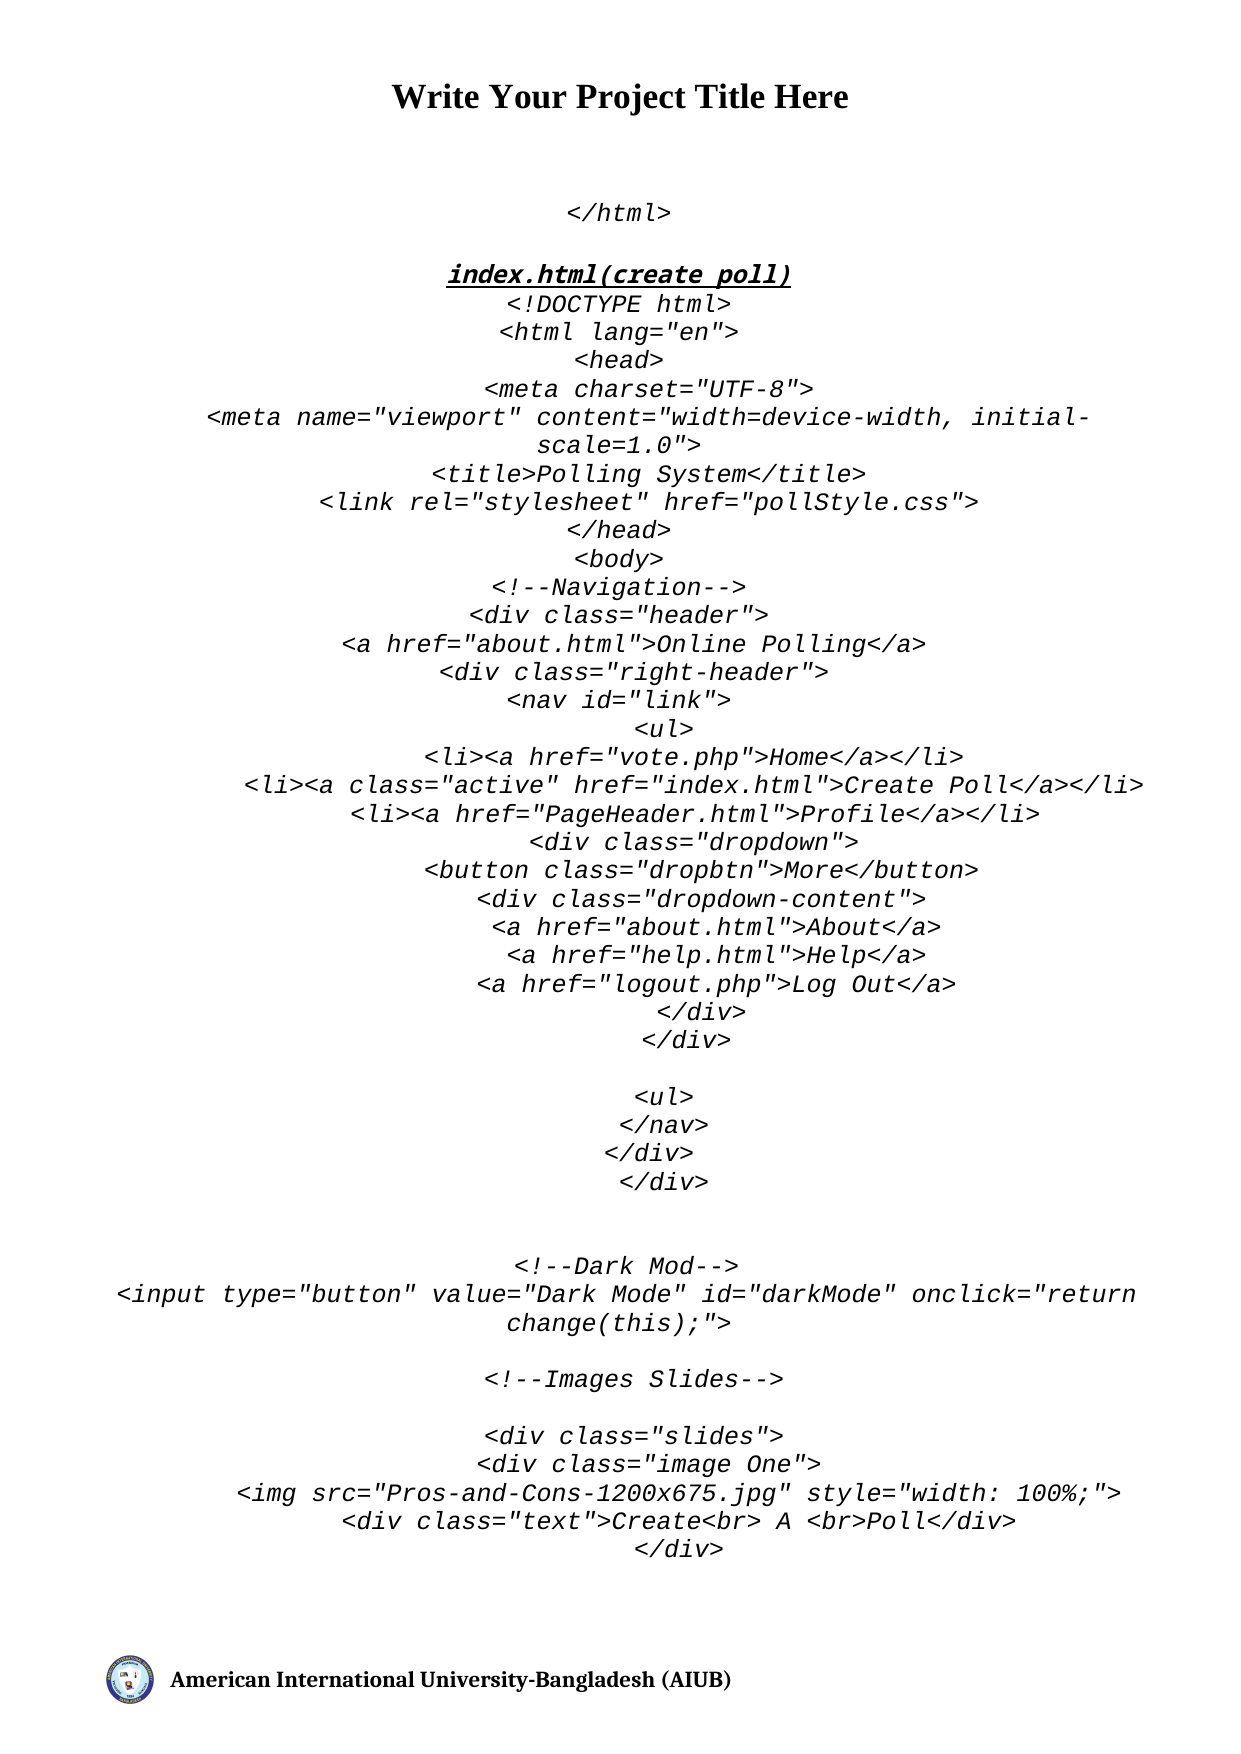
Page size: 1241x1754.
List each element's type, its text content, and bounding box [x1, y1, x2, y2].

text <div class="dropdown-content"> [75, 886, 1165, 914]
text </nav> [75, 1113, 1165, 1141]
text <div class="dropdown"> [75, 829, 1165, 858]
text <head> [75, 348, 1165, 376]
text <input type="button" value="Dark Mode" id="darkMode" onclick="return change(this);"> [75, 1282, 1165, 1339]
text </head> [75, 518, 1165, 546]
text <a href="logout.php">Log Out</a> [75, 971, 1165, 999]
text <li><a class="active" href="index.html">Create Poll</a></li> [75, 773, 1165, 801]
text <ul> [75, 716, 1165, 744]
text <li><a href="PageHeader.html">Profile</a></li> [75, 801, 1165, 829]
text <div class="image One"> [75, 1452, 1165, 1480]
text <body> [75, 546, 1165, 574]
text <!--Dark Mod--> [75, 1254, 1165, 1282]
text </div> [75, 1537, 1165, 1565]
text <meta name="viewport" content="width=device-width, initial-scale=1.0"> [75, 404, 1165, 461]
text </div> [75, 1141, 1165, 1169]
text </div> [75, 1028, 1165, 1056]
text <img src="Pros-and-Cons-1200x675.jpg" style="width: 100%;"> [75, 1480, 1165, 1509]
text </div> [75, 1169, 1165, 1198]
text <a href="help.html">Help</a> [75, 943, 1165, 971]
text <nav id="link"> [75, 688, 1165, 716]
text <li><a href="vote.php">Home</a></li> [75, 744, 1165, 773]
text <!--Images Slides--> [75, 1367, 1165, 1395]
text </html> [75, 201, 1165, 229]
text <button class="dropbtn">More</button> [75, 858, 1165, 886]
text </div> [75, 999, 1165, 1028]
text <div class="text">Create<br> A <br>Poll</div> [75, 1509, 1165, 1537]
text <div class="slides"> [75, 1424, 1165, 1452]
text <a href="about.html">Online Polling</a> [75, 631, 1165, 659]
text <!DOCTYPE html> [75, 291, 1165, 319]
text <div class="header"> [75, 603, 1165, 631]
text <!--Navigation--> [75, 574, 1165, 603]
text <div class="right-header"> [75, 659, 1165, 688]
text <title>Polling System</title> [75, 461, 1165, 489]
text <html lang="en"> [75, 319, 1165, 348]
text index.html(create poll) [75, 257, 1165, 291]
text <a href="about.html">About</a> [75, 914, 1165, 943]
text <link rel="stylesheet" href="pollStyle.css"> [75, 489, 1165, 518]
text <meta charset="UTF-8"> [75, 376, 1165, 404]
text <ul> [75, 1084, 1165, 1113]
